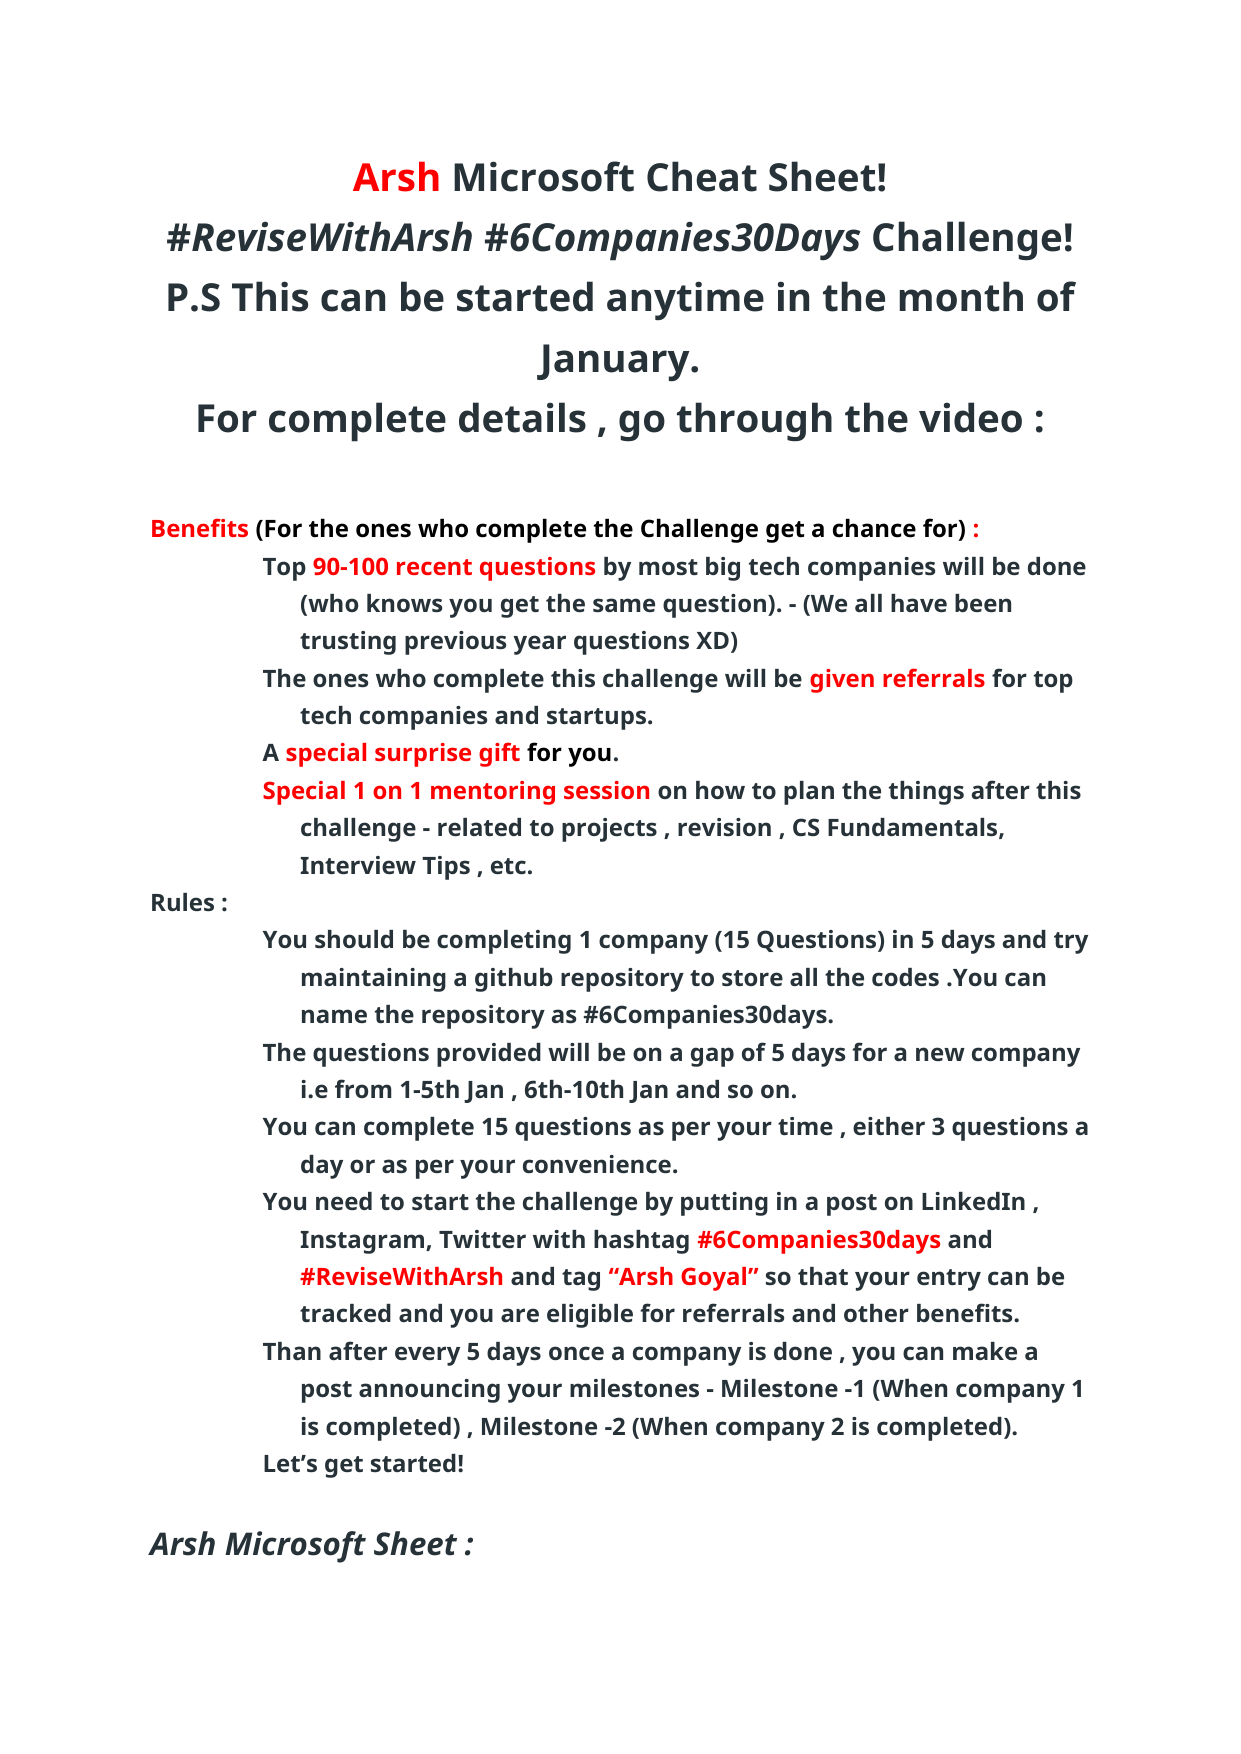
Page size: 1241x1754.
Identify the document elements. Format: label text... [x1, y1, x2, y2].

list Than after every 5 days once a company is done , you can make a post announcing your milestones - Milestone -1 (When company 1 is completed) , Milestone -2 (When company 2 is completed). [262, 1334, 1090, 1442]
list You can complete 15 questions as per your time , either 3 questions a day or as per your convenience. [262, 1110, 1090, 1180]
text P.S This can be started anytime in the month of January. [150, 271, 1090, 383]
text Arsh Microsoft Cheat Sheet! [150, 150, 1090, 202]
list Special 1 on 1 mentoring session on how to plan the things after this challenge - related to projects , revision , CS Fundamentals, Interview Tips , etc. [262, 774, 1090, 881]
text #ReviseWithArsh #6Companies30Days Challenge! [150, 210, 1090, 263]
text Benefits (For the ones who complete the Challenge get a chance for) : [150, 512, 1090, 544]
list You need to start the challenge by putting in a post on LinkedIn , Instagram, Twitter with hashtag #6Companies30days and #ReviseWithArsh and tag “Arsh Goyal” so that your entry can be tracked and you are eligible for referrals and other benefits. [262, 1185, 1090, 1330]
text Rules : [150, 886, 1090, 918]
text For complete details , go through the video : [150, 391, 1090, 444]
list You should be completing 1 company (15 Questions) in 5 days and try maintaining a github repository to store all the codes .You can name the repository as #6Companies30days. [262, 923, 1090, 1031]
list Let’s get started! [262, 1447, 1090, 1479]
list The ones who complete this challenge will be given referrals for top tech companies and startups. [262, 661, 1090, 731]
list The questions provided will be on a gap of 5 days for a new company i.e from 1-5th Jan , 6th-10th Jan and so on. [262, 1035, 1090, 1105]
list A special surprise gift for you. [262, 736, 1090, 769]
list Top 90-100 recent questions by most big tech companies will be done (who knows you get the same question). - (We all have been trusting previous year questions XD) [262, 549, 1090, 657]
text Arsh Microsoft Sheet : [150, 1522, 1090, 1564]
